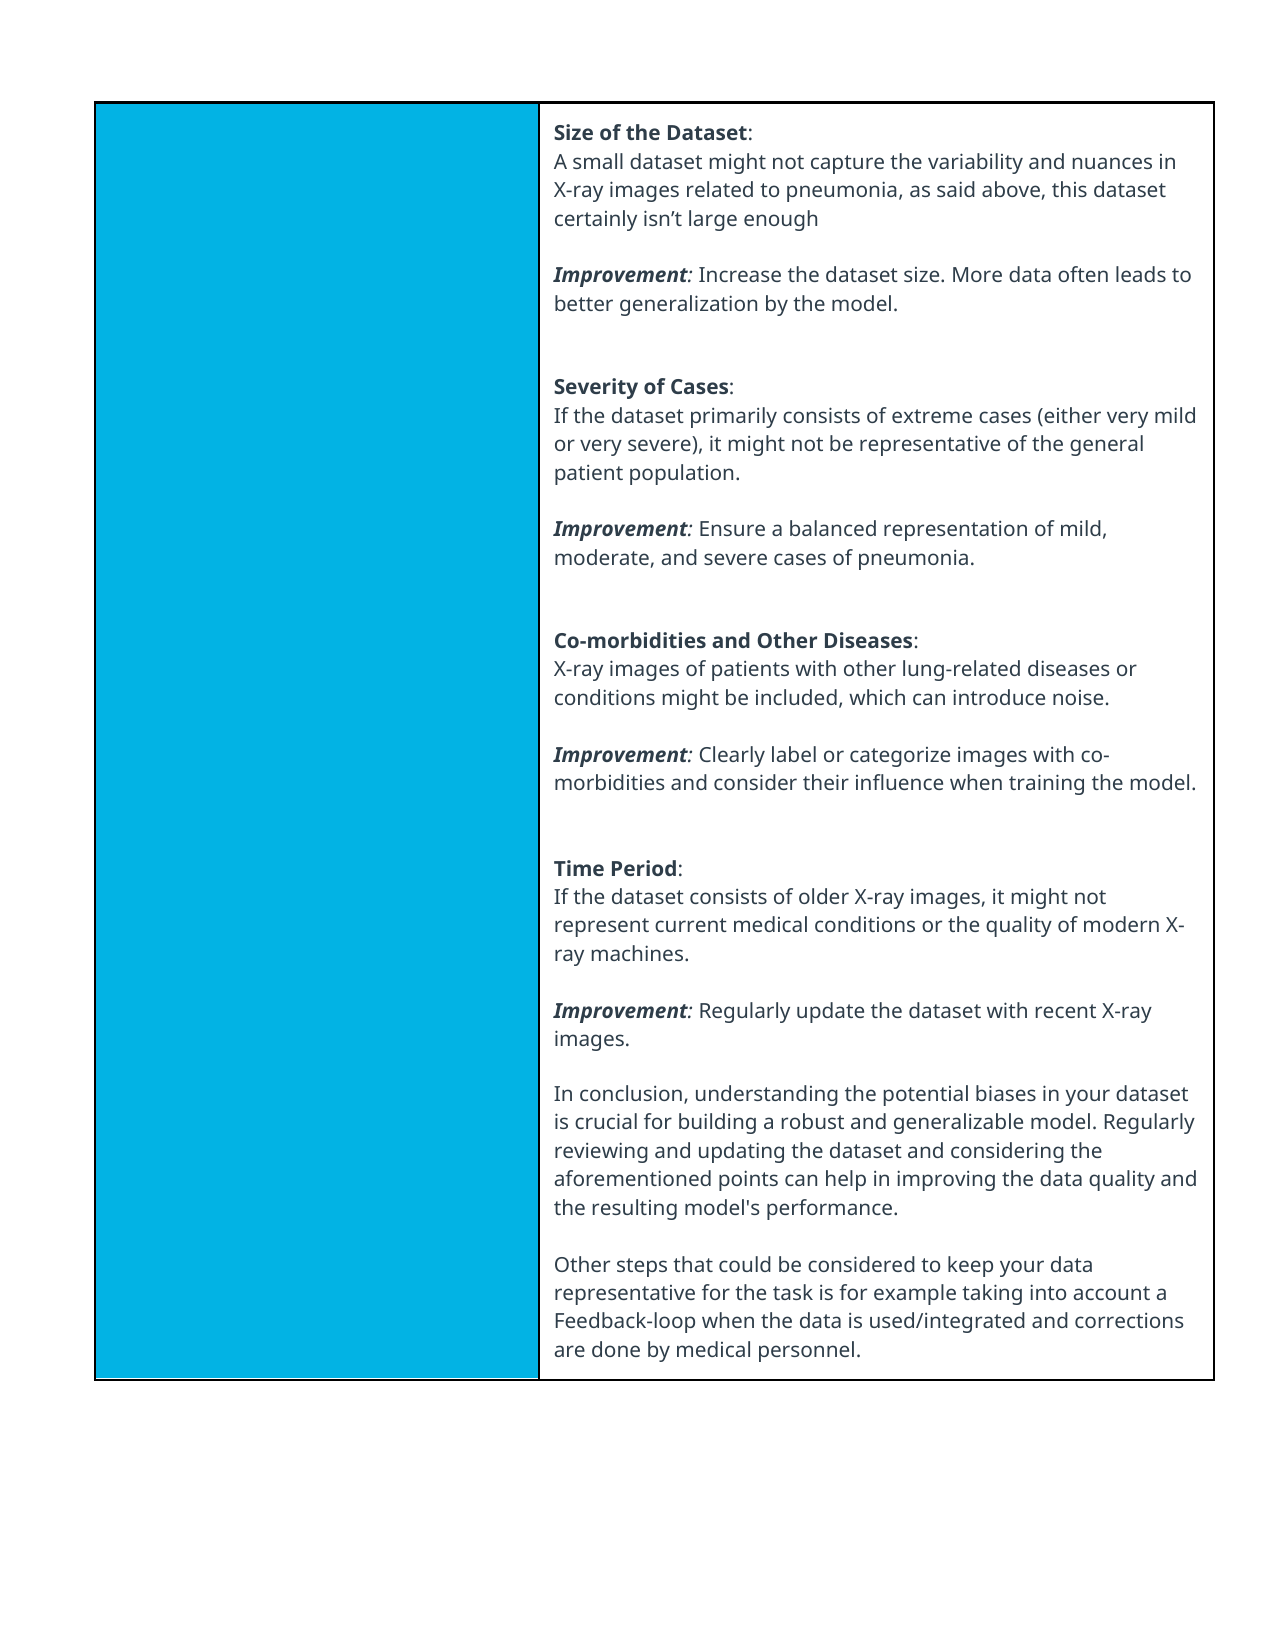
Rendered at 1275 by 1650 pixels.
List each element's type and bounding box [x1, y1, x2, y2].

table_header [540, 104, 1213, 1378]
table_header [96, 104, 538, 1378]
